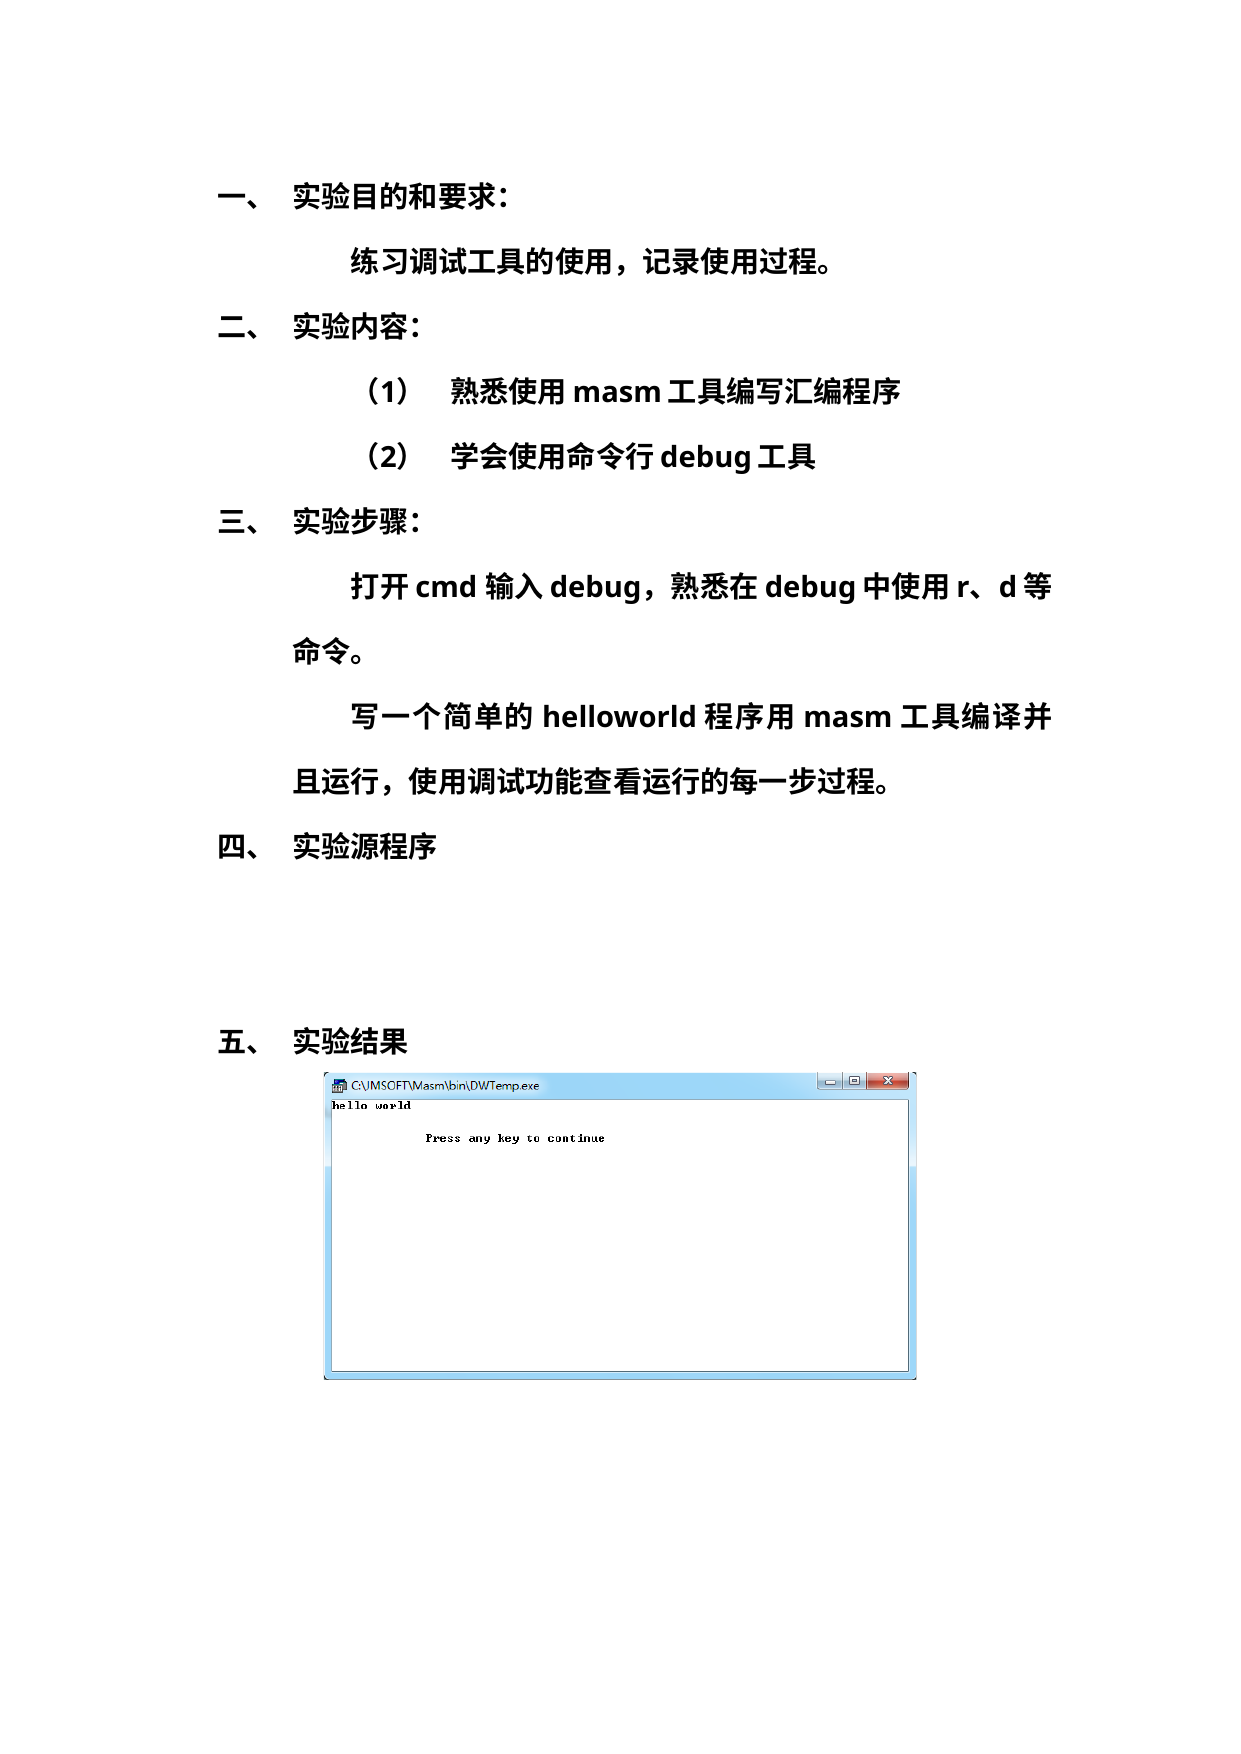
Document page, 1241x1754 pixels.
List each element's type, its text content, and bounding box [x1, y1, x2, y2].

list 学会使用命令行debug工具 [351, 422, 1053, 487]
list 实验步骤： [217, 487, 1053, 552]
picture [323, 1072, 917, 1380]
list 实验源程序 [217, 812, 1053, 877]
list 写一个简单的helloworld程序用masm工具编译并且运行，使用调试功能查看运行的每一步过程。 [292, 682, 1053, 812]
text 练习调试工具的使用，记录使用过程。 [292, 227, 1053, 292]
list 熟悉使用masm工具编写汇编程序 [351, 357, 1053, 422]
list 打开cmd 输入debug，熟悉在debug中使用r、d等命令。 [292, 552, 1053, 682]
list 实验内容： [217, 292, 1053, 357]
list 实验结果 [217, 1007, 1053, 1072]
list 实验目的和要求： [217, 162, 1053, 227]
